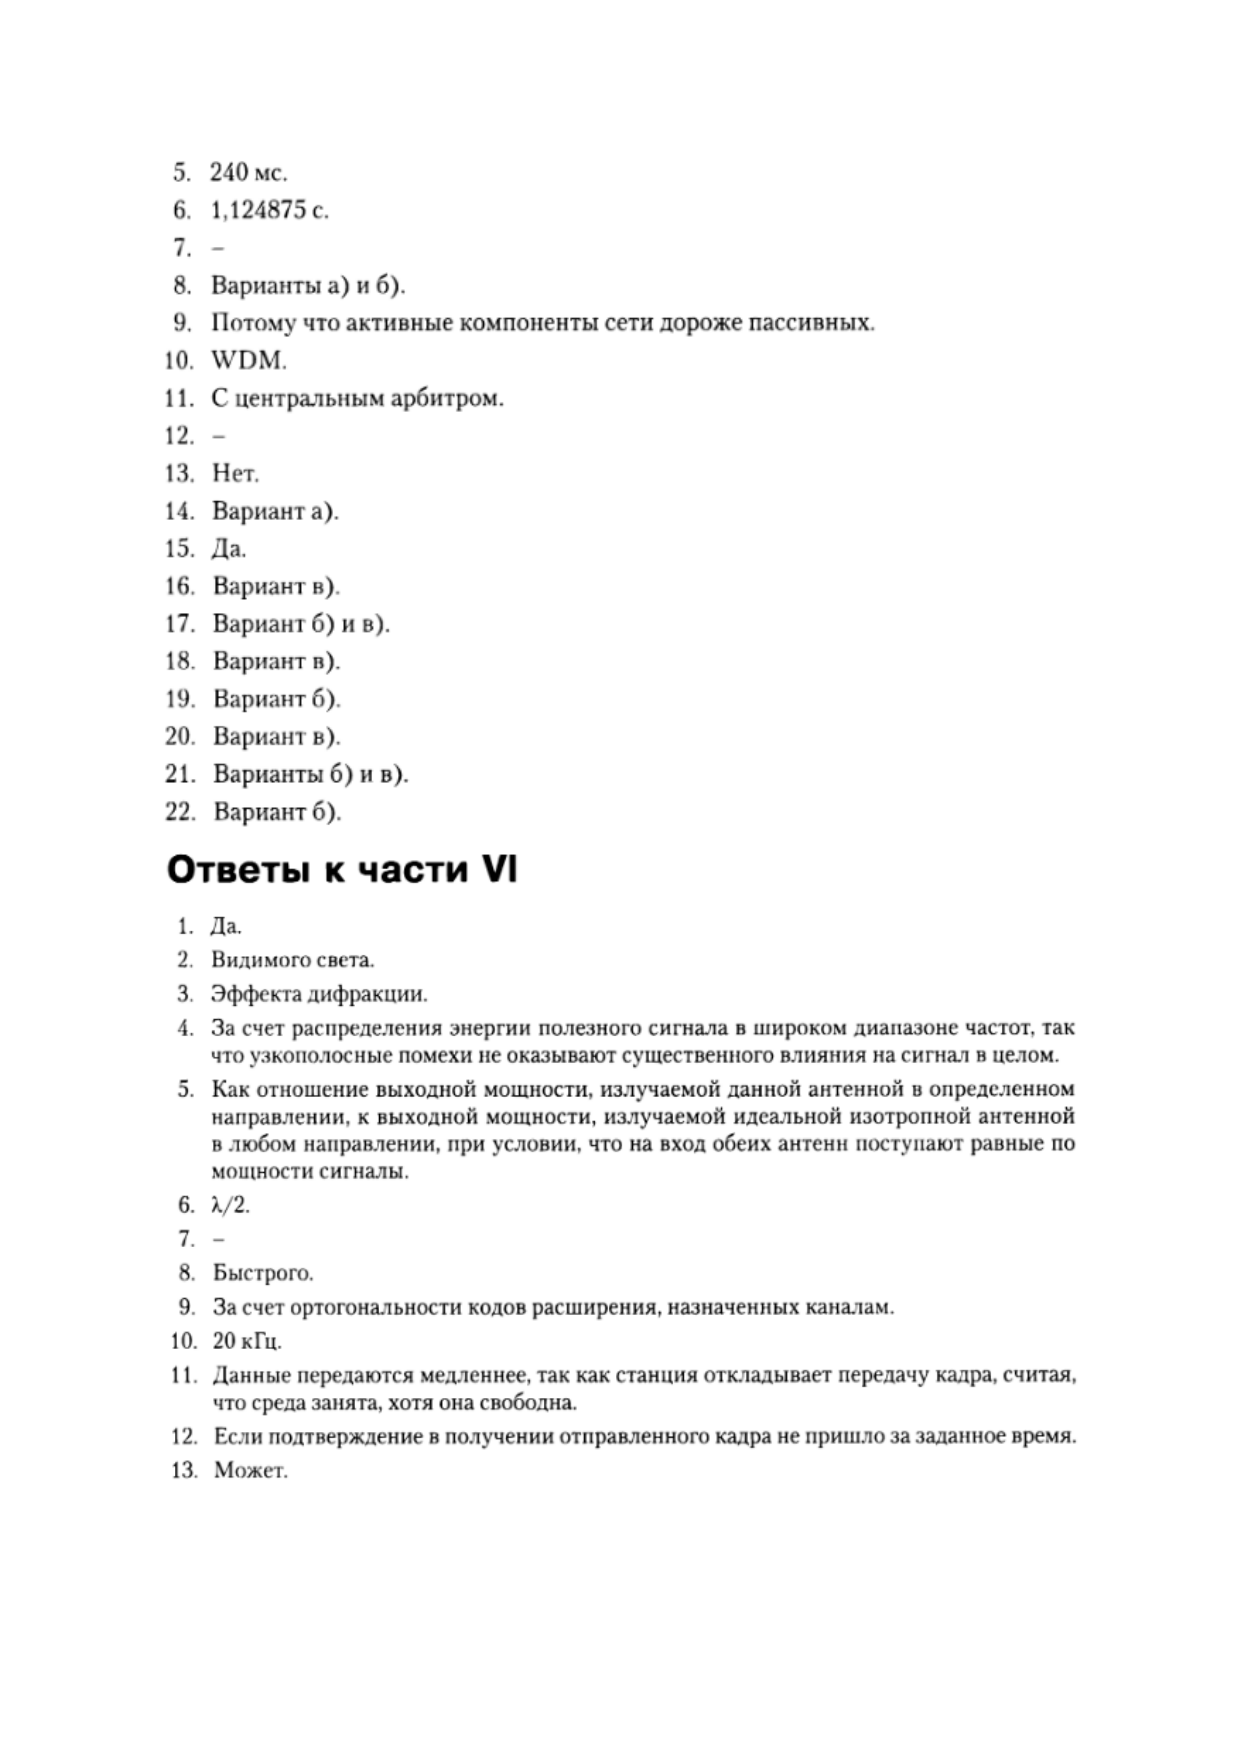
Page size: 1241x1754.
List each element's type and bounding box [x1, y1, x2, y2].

picture [150, 150, 1089, 1499]
